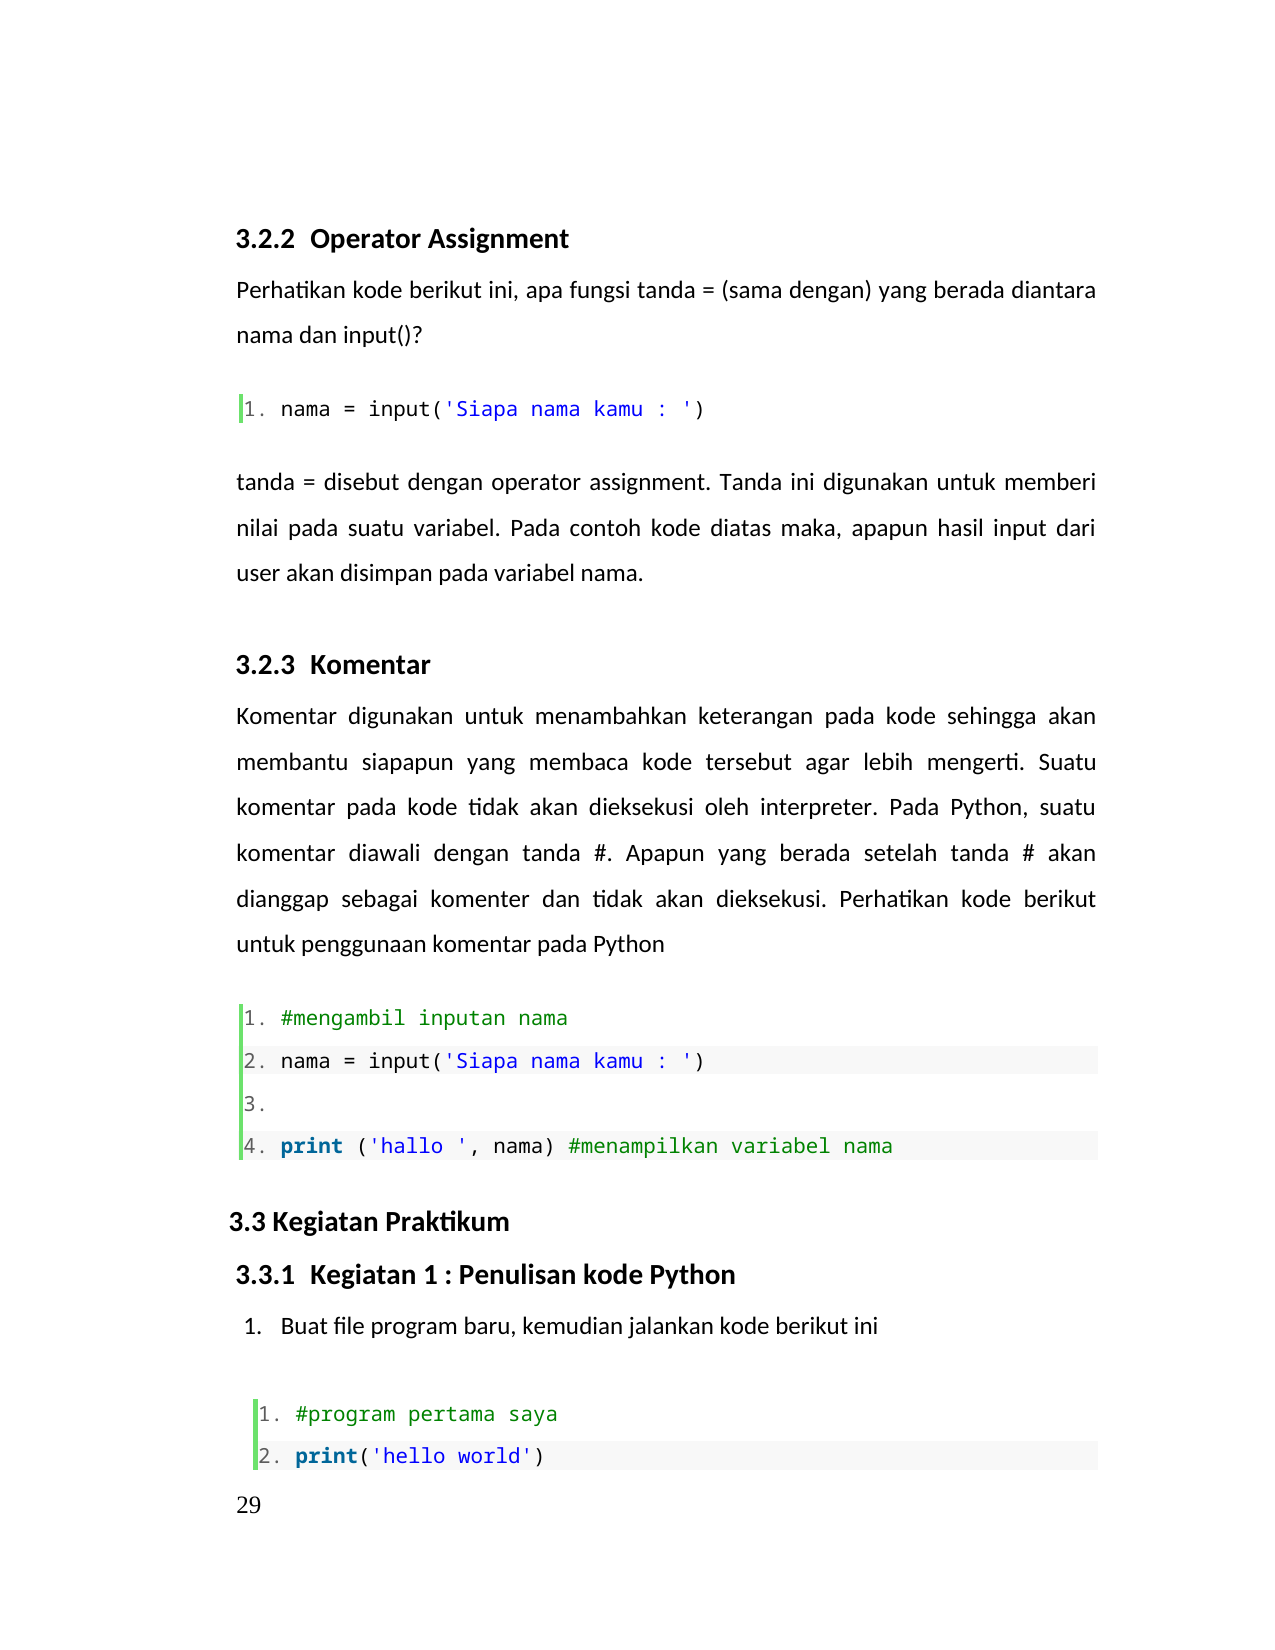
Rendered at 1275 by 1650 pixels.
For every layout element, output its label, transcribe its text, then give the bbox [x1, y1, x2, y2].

text Komentar digunakan untuk menambahkan keterangan pada kode sehingga akan membantu siapapun yang membaca kode tersebut agar lebih mengerti. Suatu komentar pada kode tidak akan dieksekusi oleh interpreter. Pada Python, suatu komentar diawali dengan tanda #. Apapun yang berada setelah tanda # akan dianggap sebagai komenter dan tidak akan dieksekusi. Perhatikan kode berikut untuk penggunaan komentar pada Python [236, 700, 1098, 959]
list nama = input('Siapa nama kamu : ') [243, 394, 1098, 423]
list #mengambil inputan nama [238, 1003, 1098, 1032]
text Perhatikan kode berikut ini, apa fungsi tanda = (sama dengan) yang berada diantara nama dan input()? [236, 274, 1098, 350]
subtitle Operator Assignment [235, 220, 1098, 256]
subtitle Komentar [235, 646, 1098, 682]
list print('hello world') [258, 1441, 1098, 1470]
list nama = input('Siapa nama kamu : ') [243, 1046, 1098, 1074]
list print ('hallo ', nama) #menampilkan variabel nama [243, 1131, 1098, 1160]
list Buat file program baru, kemudian jalankan kode berikut ini [243, 1310, 1098, 1340]
subtitle Kegiatan Praktikum [228, 1203, 1098, 1239]
text tanda = disebut dengan operator assignment. Tanda ini digunakan untuk memberi nilai pada suatu variabel. Pada contoh kode diatas maka, apapun hasil input dari user akan disimpan pada variabel nama. [236, 466, 1098, 588]
list #program pertama saya [258, 1399, 1098, 1427]
subtitle Kegiatan 1 : Penulisan kode Python [235, 1256, 1098, 1292]
